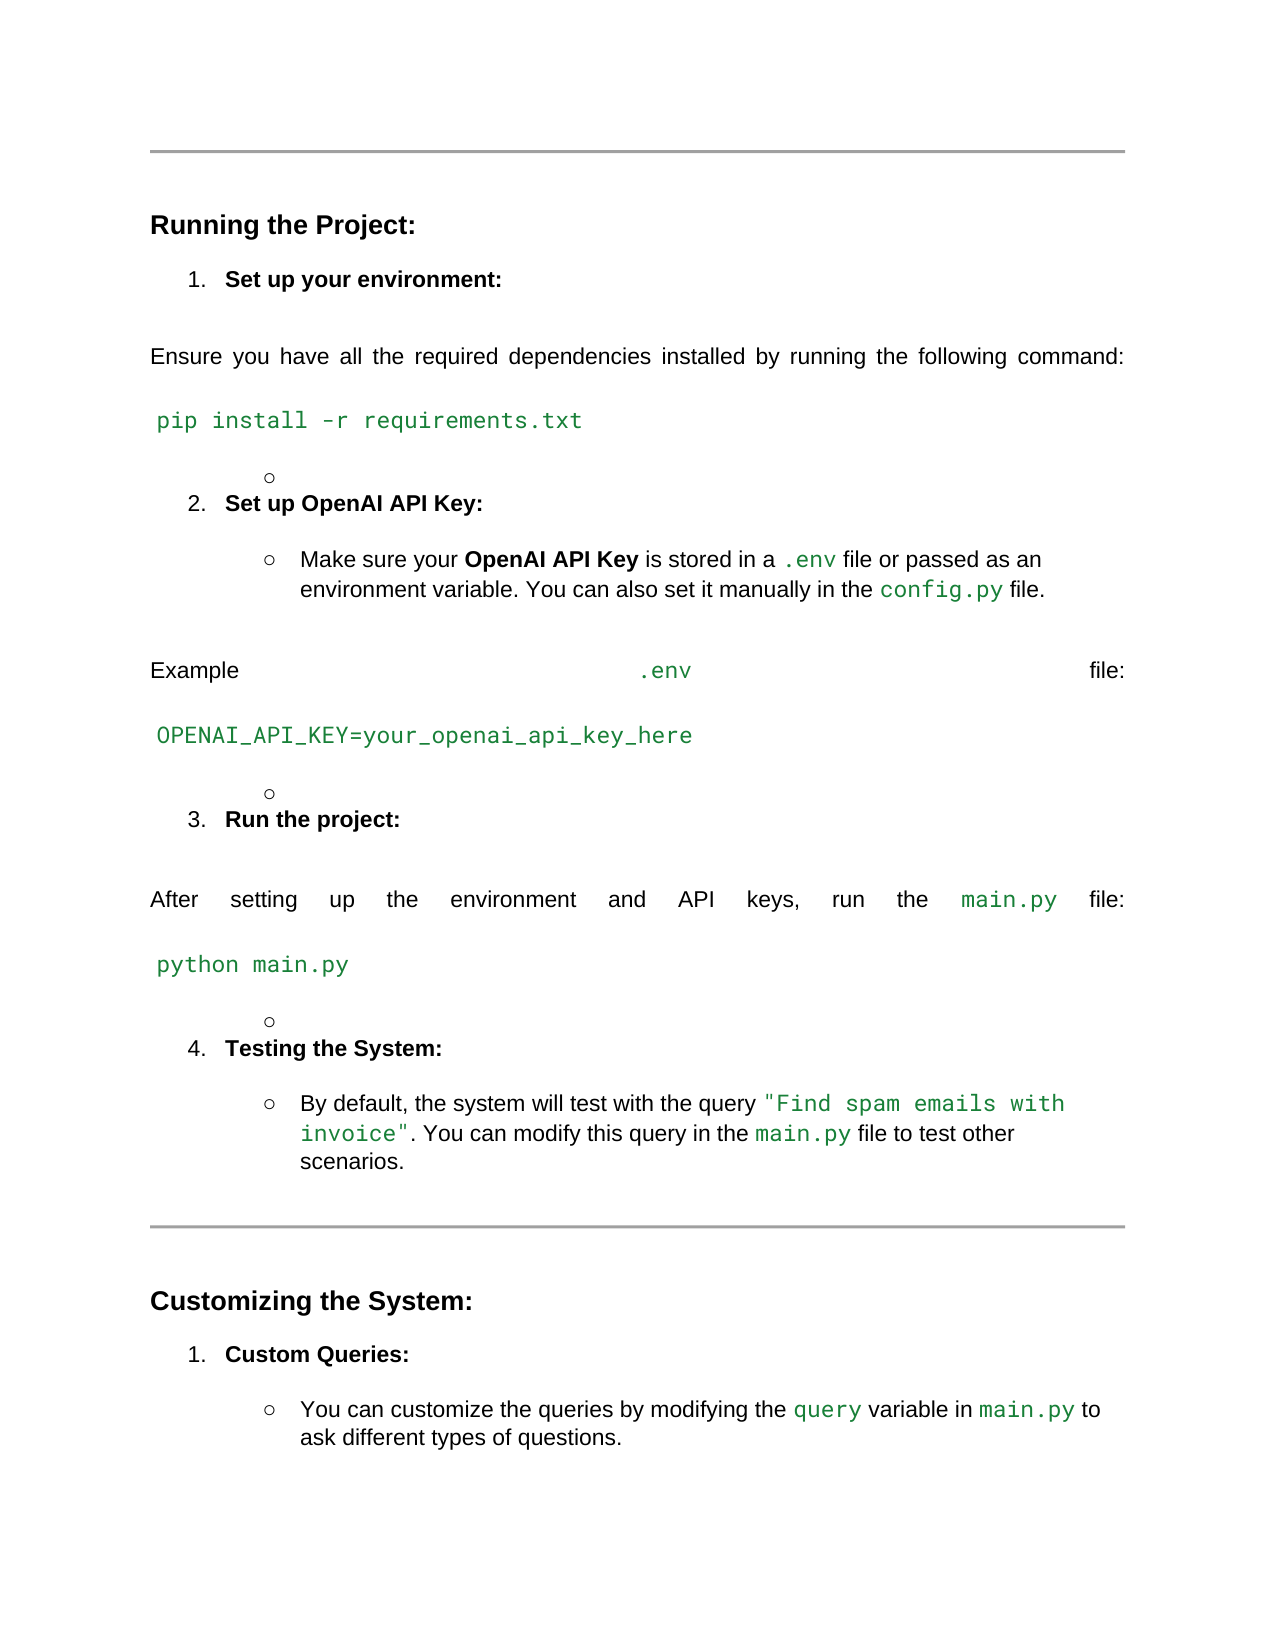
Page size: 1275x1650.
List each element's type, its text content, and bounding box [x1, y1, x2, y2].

list Set up OpenAI API Key: [187, 490, 1125, 543]
list Testing the System: [187, 1034, 1125, 1087]
text Ensure you have all the required dependencies installed by running the following command: pip install -r requirements.txt [150, 343, 1125, 434]
list Custom Queries: [187, 1341, 1125, 1394]
text Example .env file: OPENAI_API_KEY=your_openai_api_key_here [150, 655, 1125, 750]
list Run the project: [187, 806, 1125, 858]
subtitle Customizing the System: [150, 1285, 1125, 1316]
text After setting up the environment and API keys, run the main.py file: python main.py [150, 883, 1125, 979]
list Make sure your OpenAI API Key is stored in a .env file or passed as an environment variable. You can also set it manually in the config.py file. [262, 543, 1125, 630]
subtitle Running the Project: [150, 209, 1125, 241]
list You can customize the queries by modifying the query variable in main.py to ask different types of questions. [262, 1394, 1125, 1477]
list Set up your environment: [187, 266, 1125, 318]
list By default, the system will test with the query "Find spam emails with invoice". You can modify this query in the main.py file to test other scenarios. [262, 1087, 1125, 1200]
